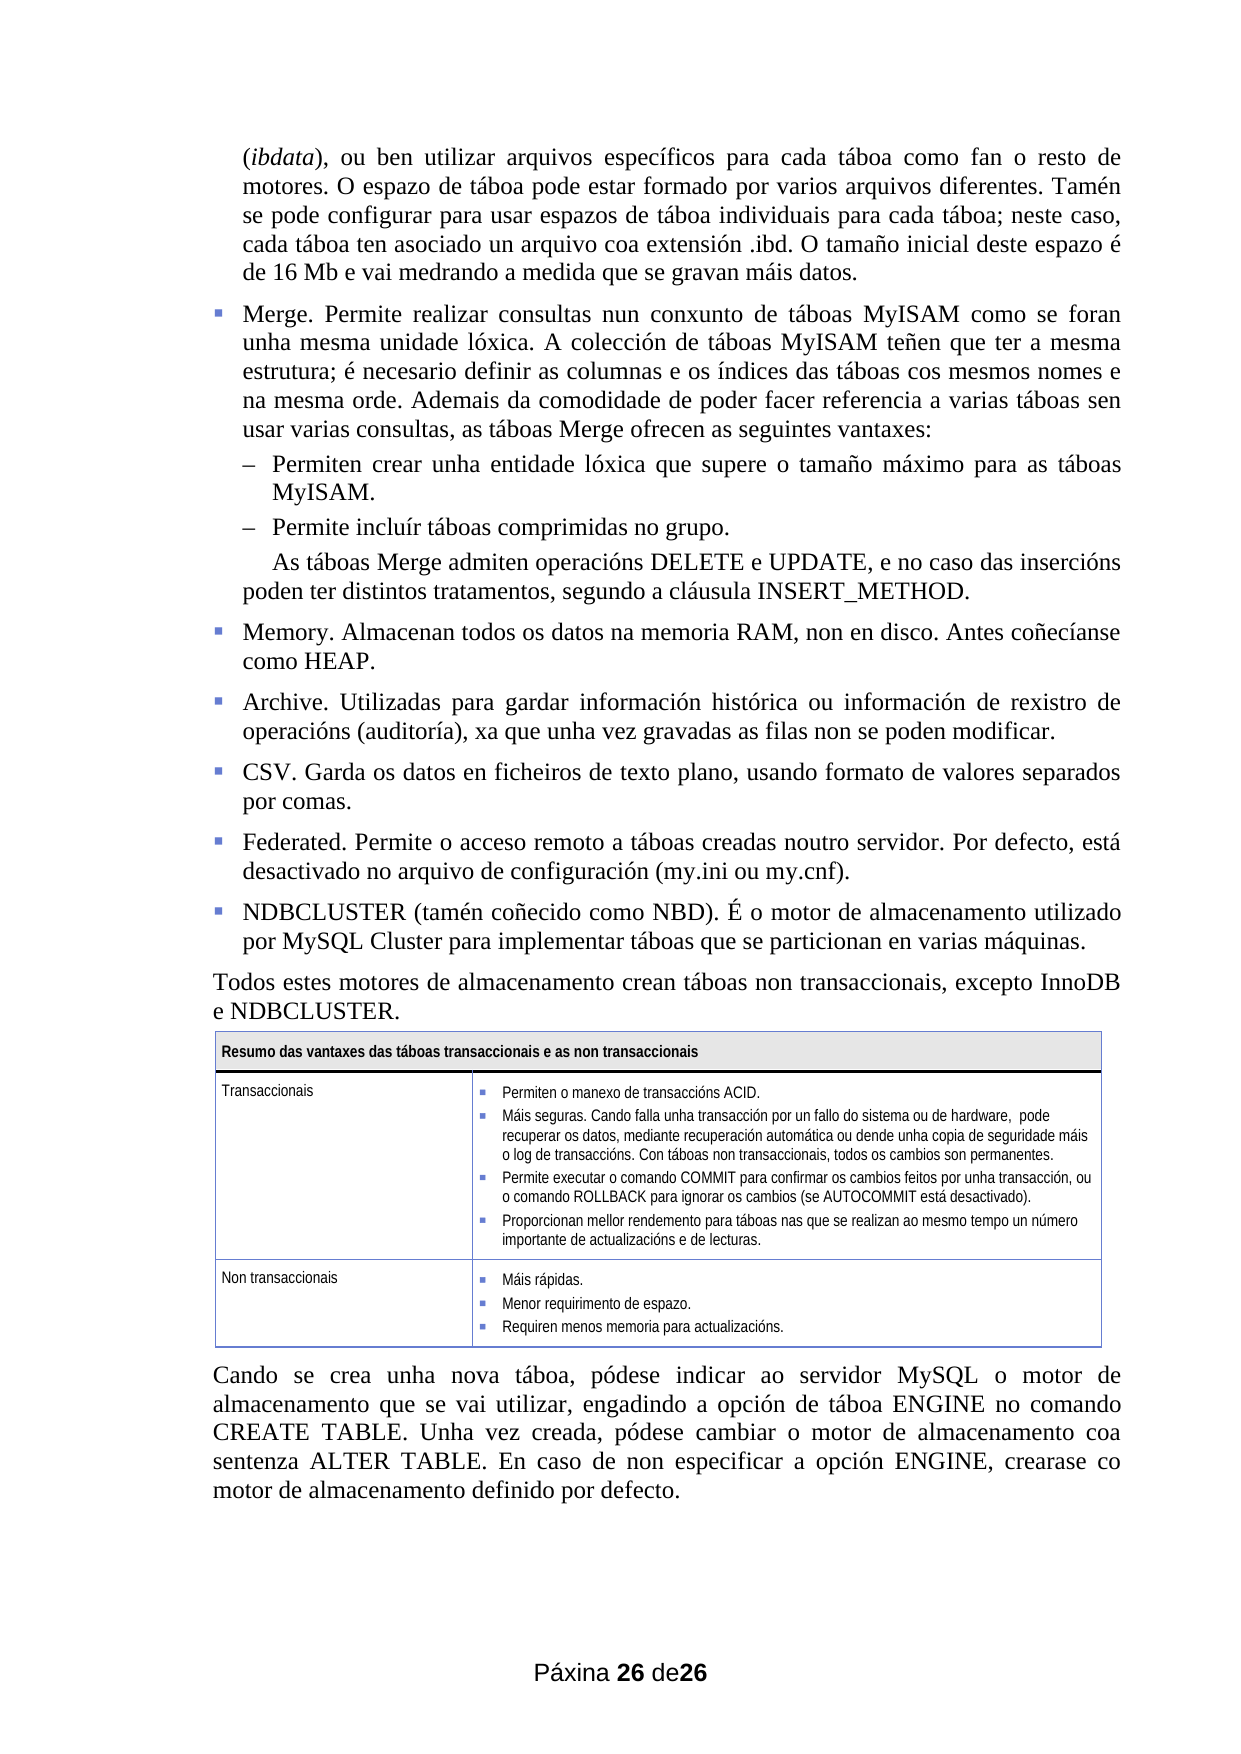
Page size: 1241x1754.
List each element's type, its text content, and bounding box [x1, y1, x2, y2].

table_cell Non transaccionais [216, 1260, 472, 1346]
table_cell Permiten o manexo de transaccións ACID. Máis seguras. Cando falla unha transacción por un fallo do sistema ou de hardware, pode recuperar os datos, mediante recuperación automática ou dende unha copia de seguridade máis o log de transaccións. Con táboas non transaccionais, todos os cambios son permanentes. Permite executar o comando COMMIT para confirmar os cambios feitos por unha transacción, ou o comando ROLLBACK para ignorar os cambios (se AUTOCOMMIT está desactivado). Proporcionan mellor rendemento para táboas nas que se realizan ao mesmo tempo un número importante de actualizacións e de lecturas. [473, 1073, 1101, 1259]
text Todos estes motores de almacenamento crean táboas non transaccionais, excepto InnoDB e NDBCLUSTER. [213, 967, 1122, 1025]
text Memory. Almacenan todos os datos na memoria RAM, non en disco. Antes coñecíanse como HEAP. [213, 617, 1122, 675]
table_cell Transaccionais [216, 1073, 472, 1259]
text NDBCLUSTER (tamén coñecido como NBD). É o motor de almacenamento utilizado por MySQL Cluster para implementar táboas que se particionan en varias máquinas. [213, 897, 1122, 955]
table_header Resumo das vantaxes das táboas transaccionais e as non transaccionais [216, 1032, 1101, 1069]
text Permiten crear unha entidade lóxica que supere o tamaño máximo para as táboas MyISAM. [242, 449, 1122, 506]
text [242, 142, 1122, 286]
text As táboas Merge admiten operacións DELETE e UPDATE, e no caso das insercións poden ter distintos tratamentos, segundo a cláusula INSERT_METHOD. [242, 547, 1122, 605]
text Archive. Utilizadas para gardar información histórica ou información de rexistro de operacións (auditoría), xa que unha vez gravadas as filas non se poden modificar. [213, 687, 1122, 745]
table_cell Máis rápidas. Menor requirimento de espazo. Requiren menos memoria para actualizacións. [473, 1260, 1101, 1346]
text Federated. Permite o acceso remoto a táboas creadas noutro servidor. Por defecto, está desactivado no arquivo de configuración (my.ini ou my.cnf). [213, 827, 1122, 885]
text CSV. Garda os datos en ficheiros de texto plano, usando formato de valores separados por comas. [213, 757, 1122, 815]
text Permite incluír táboas comprimidas no grupo. [242, 512, 1122, 541]
text Merge. Permite realizar consultas nun conxunto de táboas MyISAM como se foran unha mesma unidade lóxica. A colección de táboas MyISAM teñen que ter a mesma estrutura; é necesario definir as columnas e os índices das táboas cos mesmos nomes e na mesma orde. Ademais da comodidade de poder facer referencia a varias táboas sen usar varias consultas, as táboas Merge ofrecen as seguintes vantaxes: [213, 299, 1122, 442]
text Cando se crea unha nova táboa, pódese indicar ao servidor MySQL o motor de almacenamento que se vai utilizar, engadindo a opción de táboa ENGINE no comando CREATE TABLE. Unha vez creada, pódese cambiar o motor de almacenamento coa sentenza ALTER TABLE. En caso de non especificar a opción ENGINE, crearase co motor de almacenamento definido por defecto. [213, 1360, 1122, 1504]
